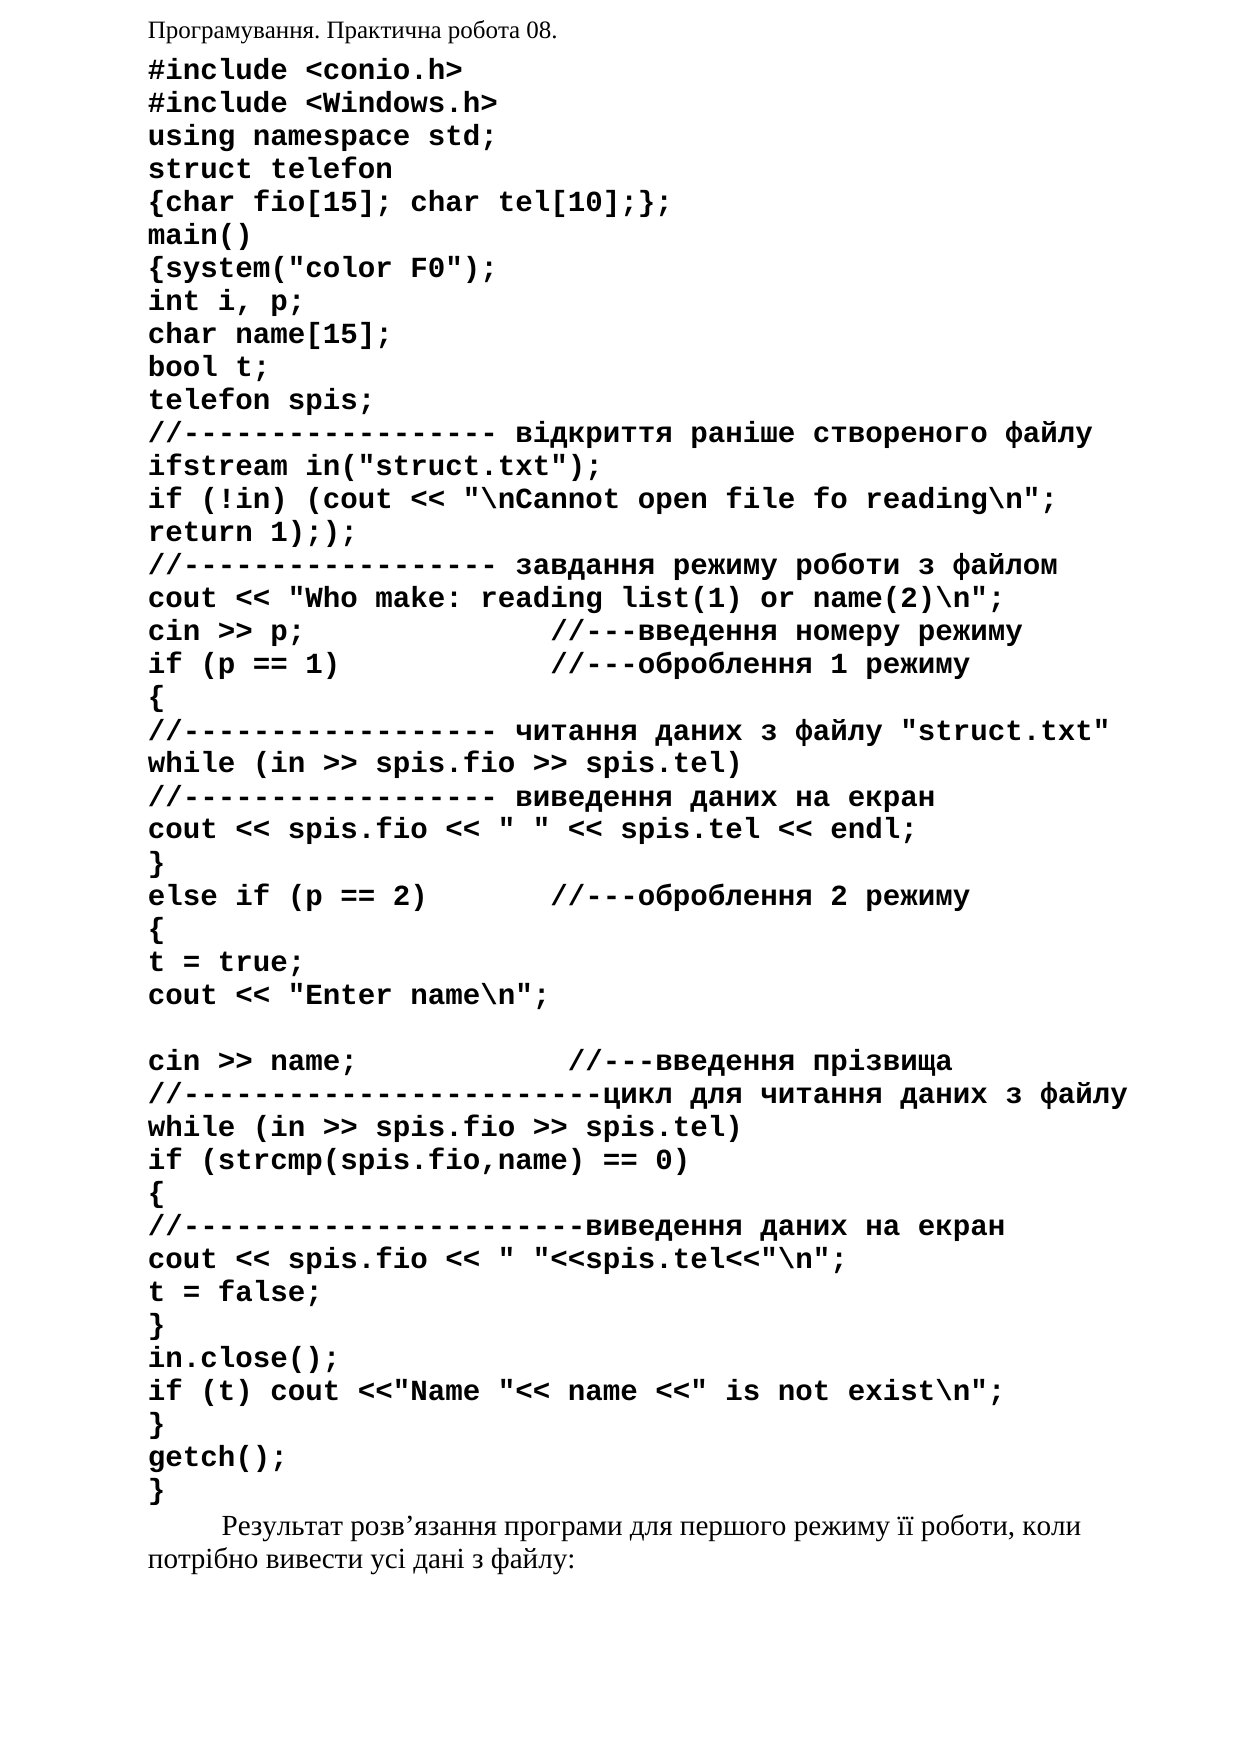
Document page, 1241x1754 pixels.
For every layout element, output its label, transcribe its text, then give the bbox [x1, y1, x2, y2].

text //------------------ завдання режиму роботи з файлом [148, 551, 1152, 583]
text //------------------------цикл для читання даних з файлу [148, 1079, 1152, 1112]
text #include <Windows.h> [148, 88, 1152, 121]
text if (t) cout <<"Name "<< name <<" is not exist\n"; [148, 1376, 1152, 1409]
text //-----------------------виведення даних на екран [148, 1211, 1152, 1244]
text Результат розв’язання програми для першого режиму її роботи, коли потрібно вивести усі дані з файлу: [148, 1508, 1152, 1575]
text } [148, 1475, 1152, 1508]
text int i, p; [148, 286, 1152, 319]
text {system("color F0"); [148, 253, 1152, 286]
text cout << "Who make: reading list(1) or name(2)\n"; [148, 583, 1152, 617]
text if (!in) (cout << "\nCannot open file fo reading\n"; [148, 484, 1152, 517]
text else if (p == 2) //---оброблення 2 режиму [148, 881, 1152, 914]
text //------------------ читання даних з файлу "struct.txt" [148, 716, 1152, 749]
text cout << spis.fio << " " << spis.tel << endl; [148, 815, 1152, 848]
text while (in >> spis.fio >> spis.tel) [148, 749, 1152, 782]
text #include <conio.h> [148, 55, 1152, 88]
text getch(); [148, 1442, 1152, 1475]
text //------------------ відкриття раніше створеного файлу [148, 418, 1152, 451]
text } [148, 1310, 1152, 1343]
text } [148, 848, 1152, 881]
text return 1);); [148, 517, 1152, 551]
text telefon spis; [148, 385, 1152, 418]
text t = false; [148, 1277, 1152, 1310]
text { [148, 683, 1152, 716]
text t = true; [148, 947, 1152, 980]
text while (in >> spis.fio >> spis.tel) [148, 1112, 1152, 1145]
text ifstream in("struct.txt"); [148, 451, 1152, 484]
text } [148, 1409, 1152, 1442]
text char name[15]; [148, 319, 1152, 352]
text cin >> name; //---введення прізвища [148, 1046, 1152, 1079]
text cout << spis.fio << " "<<spis.tel<<"\n"; [148, 1244, 1152, 1277]
text bool t; [148, 352, 1152, 385]
text if (strcmp(spis.fio,name) == 0) [148, 1145, 1152, 1178]
text //------------------ виведення даних на екран [148, 782, 1152, 815]
text cin >> p; //---введення номеру режиму [148, 617, 1152, 649]
text in.close(); [148, 1343, 1152, 1376]
text { [148, 1178, 1152, 1211]
text cout << "Enter name\n"; [148, 980, 1152, 1013]
text using namespace std; [148, 121, 1152, 154]
text struct telefon [148, 154, 1152, 187]
text if (p == 1) //---оброблення 1 режиму [148, 649, 1152, 683]
text main() [148, 220, 1152, 253]
text { [148, 914, 1152, 947]
text {char fio[15]; char tel[10];}; [148, 187, 1152, 220]
